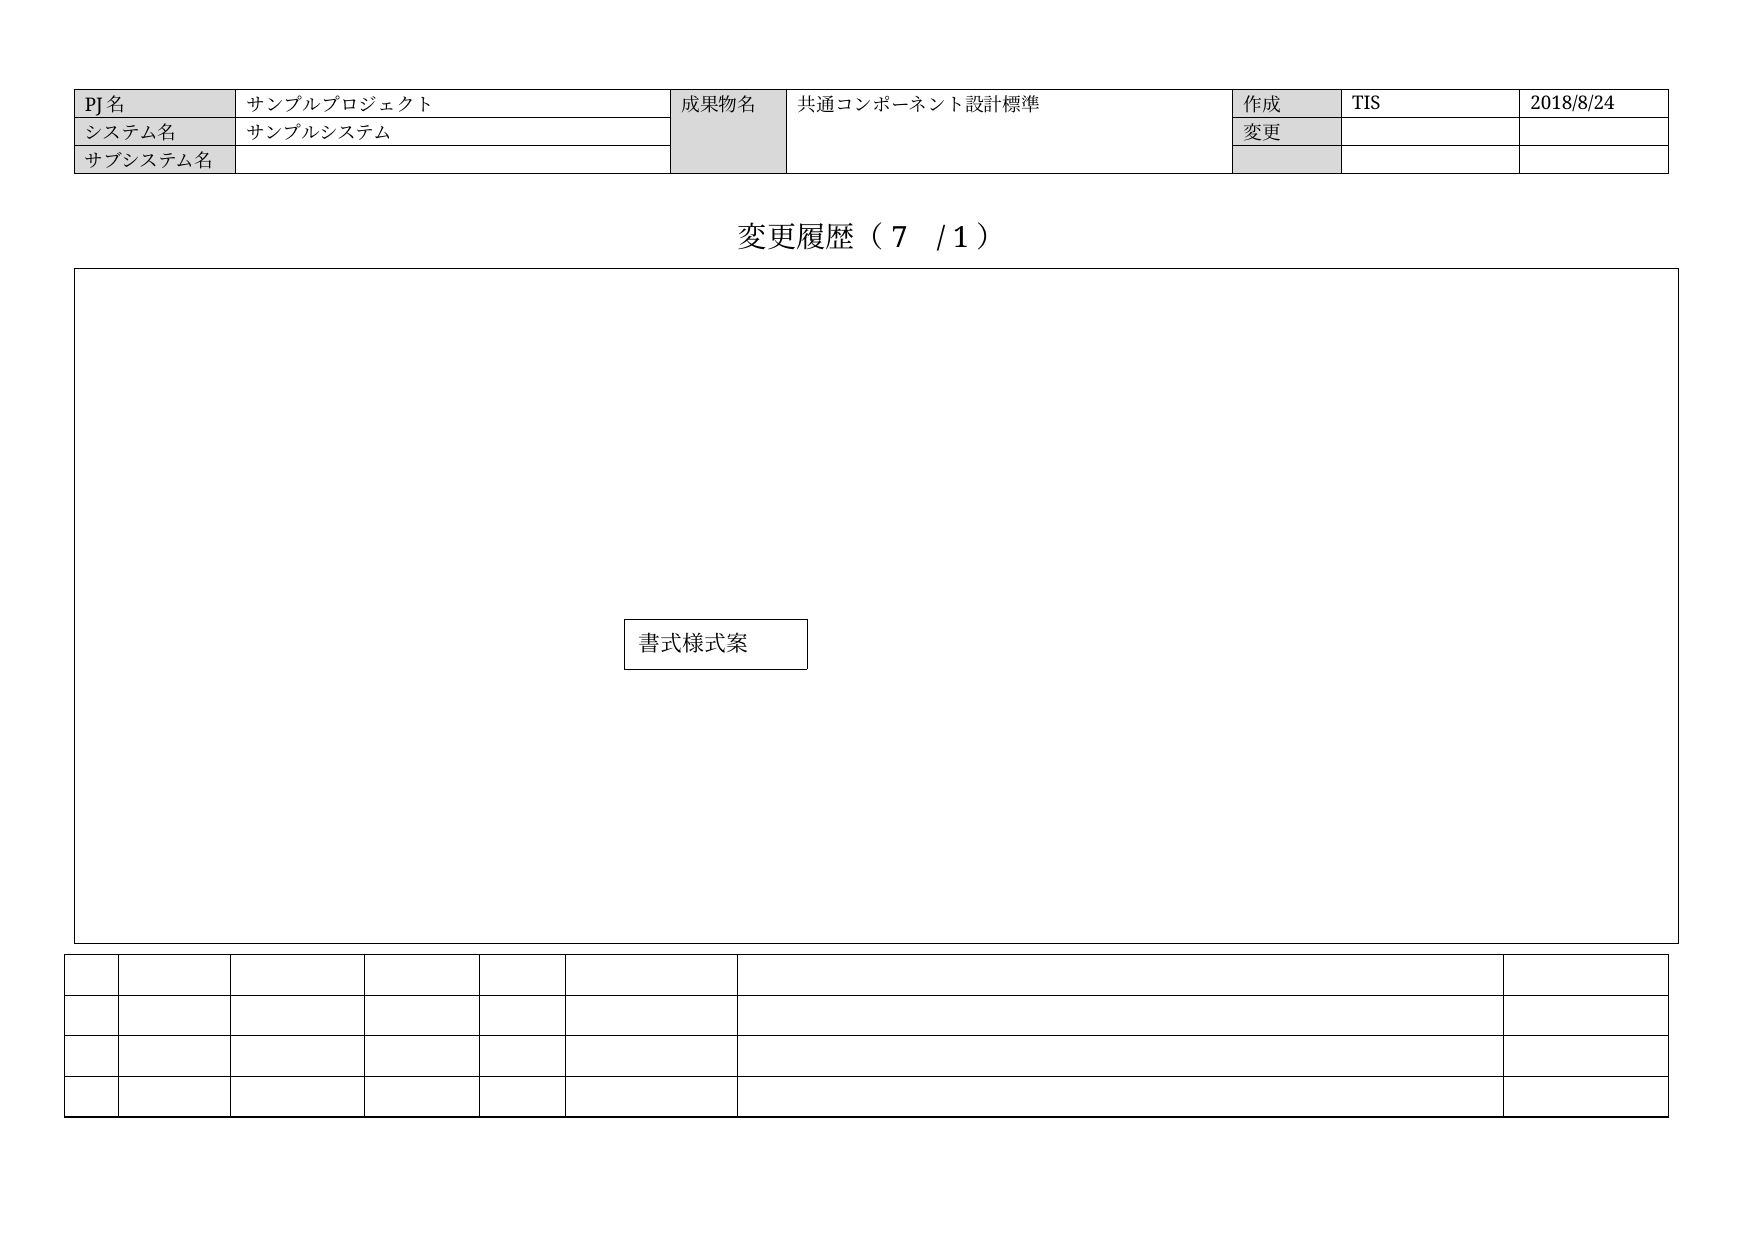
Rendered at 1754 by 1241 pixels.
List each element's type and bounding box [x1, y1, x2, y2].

table_cell [566, 1036, 737, 1076]
table_cell [365, 1036, 479, 1076]
table_cell [1504, 955, 1668, 995]
table_cell [1504, 1077, 1668, 1116]
table_cell [365, 955, 479, 995]
table_cell [231, 996, 364, 1035]
table_cell [365, 996, 479, 1035]
table_cell [480, 1036, 565, 1076]
table_cell [738, 996, 1503, 1035]
table_cell [1504, 1036, 1668, 1076]
table_cell [1504, 996, 1668, 1035]
table_cell [65, 996, 118, 1035]
table_cell [365, 1077, 479, 1116]
table_cell [65, 1077, 118, 1116]
table_cell [231, 955, 364, 995]
table_cell [566, 1077, 737, 1116]
table_cell [480, 955, 565, 995]
table_cell [119, 1077, 230, 1116]
table_cell [738, 1036, 1503, 1076]
table_cell [65, 1036, 118, 1076]
table_cell [738, 955, 1503, 995]
table_cell [480, 996, 565, 1035]
table_cell [480, 1077, 565, 1116]
table_cell [65, 955, 118, 995]
table_cell [231, 1077, 364, 1116]
table_cell [119, 955, 230, 995]
table_cell [119, 996, 230, 1035]
table_cell [119, 1036, 230, 1076]
table_cell [231, 1036, 364, 1076]
table_cell [738, 1077, 1503, 1116]
table_cell [566, 955, 737, 995]
table_cell [566, 996, 737, 1035]
